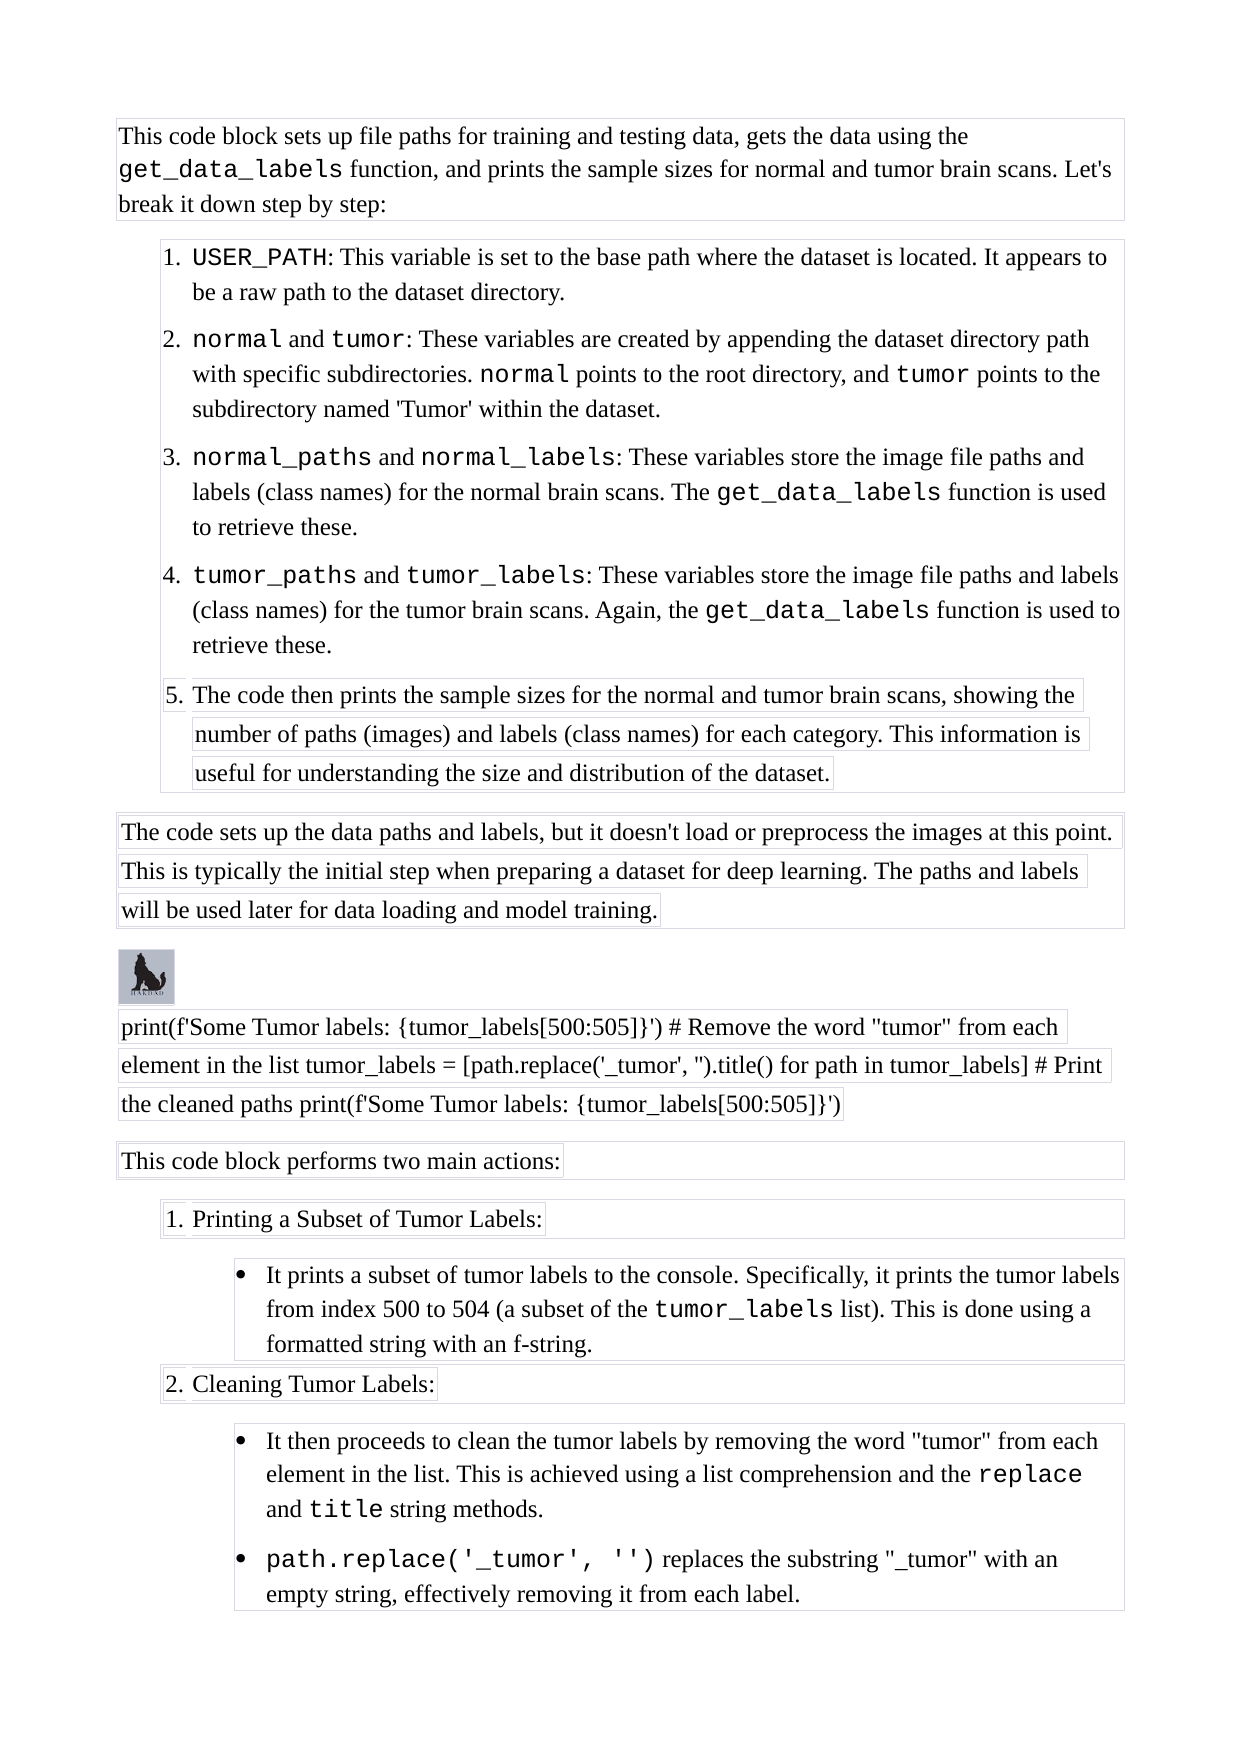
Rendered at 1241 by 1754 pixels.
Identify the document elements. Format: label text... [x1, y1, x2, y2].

list Cleaning Tumor Labels: [161, 1365, 1124, 1403]
text print(f'Some Tumor labels: {tumor_labels[500:505]}') # Remove the word "tumor" from each element in the list tumor_labels = [path.replace('_tumor', '').title() for path in tumor_labels] # Print the cleaned paths print(f'Some Tumor labels: {tumor_labels[500:505]}') [118, 1009, 1122, 1121]
list path.replace('_tumor', '') replaces the substring "_tumor" with an empty string, effectively removing it from each label. [235, 1541, 1124, 1610]
text The code sets up the data paths and labels, but it doesn't load or preprocess the images at this point. This is typically the initial step when preparing a dataset for deep learning. The paths and labels will be used later for data loading and model training. [117, 813, 1124, 928]
text This code block performs two main actions: [117, 1142, 1124, 1179]
list normal_paths and normal_labels: These variables store the image file paths and labels (class names) for the normal brain scans. The get_data_labels function is used to retrieve these. [161, 439, 1124, 541]
list The code then prints the sample sizes for the normal and tumor brain scans, showing the number of paths (images) and labels (class names) for each category. This information is useful for understanding the size and distribution of the dataset. [161, 675, 1124, 792]
text This code block sets up file paths for training and testing data, gets the data using the get_data_labels function, and prints the sample sizes for normal and tumor brain scans. Let's break it down step by step: [117, 119, 1124, 220]
list It prints a subset of tumor labels to the console. Specifically, it prints the tumor labels from index 500 to 504 (a subset of the tumor_labels list). This is done using a formatted string with an f-string. [235, 1259, 1124, 1360]
list Printing a Subset of Tumor Labels: [161, 1200, 1124, 1238]
picture [119, 950, 174, 1004]
list tumor_paths and tumor_labels: These variables store the image file paths and labels (class names) for the tumor brain scans. Again, the get_data_labels function is used to retrieve these. [161, 557, 1124, 659]
list USER_PATH: This variable is set to the base path where the dataset is located. It appears to be a raw path to the dataset directory. [161, 240, 1124, 306]
list It then proceeds to clean the tumor labels by removing the word "tumor" from each element in the list. This is achieved using a list comprehension and the replace and title string methods. [235, 1424, 1124, 1525]
list normal and tumor: These variables are created by appending the dataset directory path with specific subdirectories. normal points to the root directory, and tumor points to the subdirectory named 'Tumor' within the dataset. [161, 322, 1124, 423]
